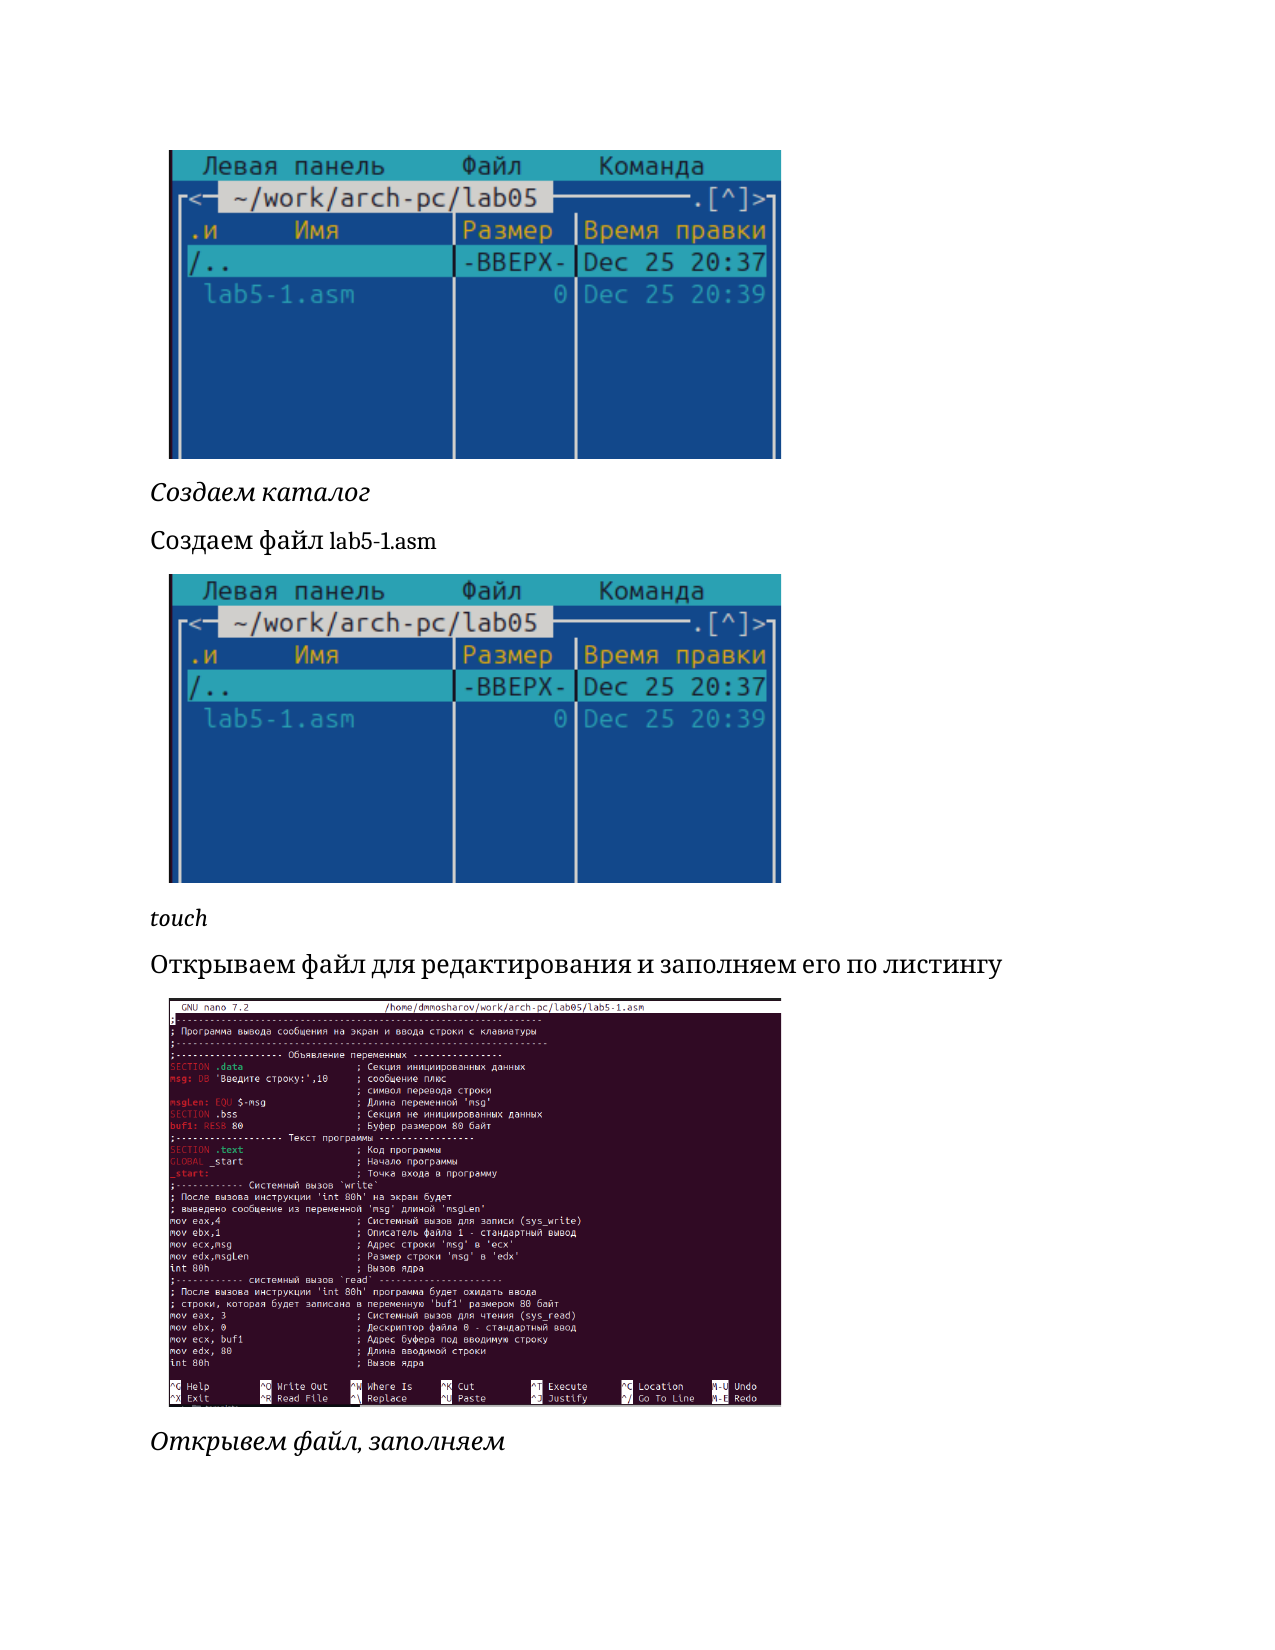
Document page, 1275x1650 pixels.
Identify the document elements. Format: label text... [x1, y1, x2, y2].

text touch [150, 904, 1125, 932]
text Открывем файл, заполняем [150, 1428, 1125, 1456]
text Создаем каталог [150, 479, 1125, 508]
picture [168, 574, 782, 883]
picture [168, 998, 782, 1407]
text Создаем файл lab5-1.asm [150, 527, 1125, 556]
text Открываем файл для редактирования и заполняем его по листингу [150, 951, 1125, 980]
picture [168, 150, 782, 459]
